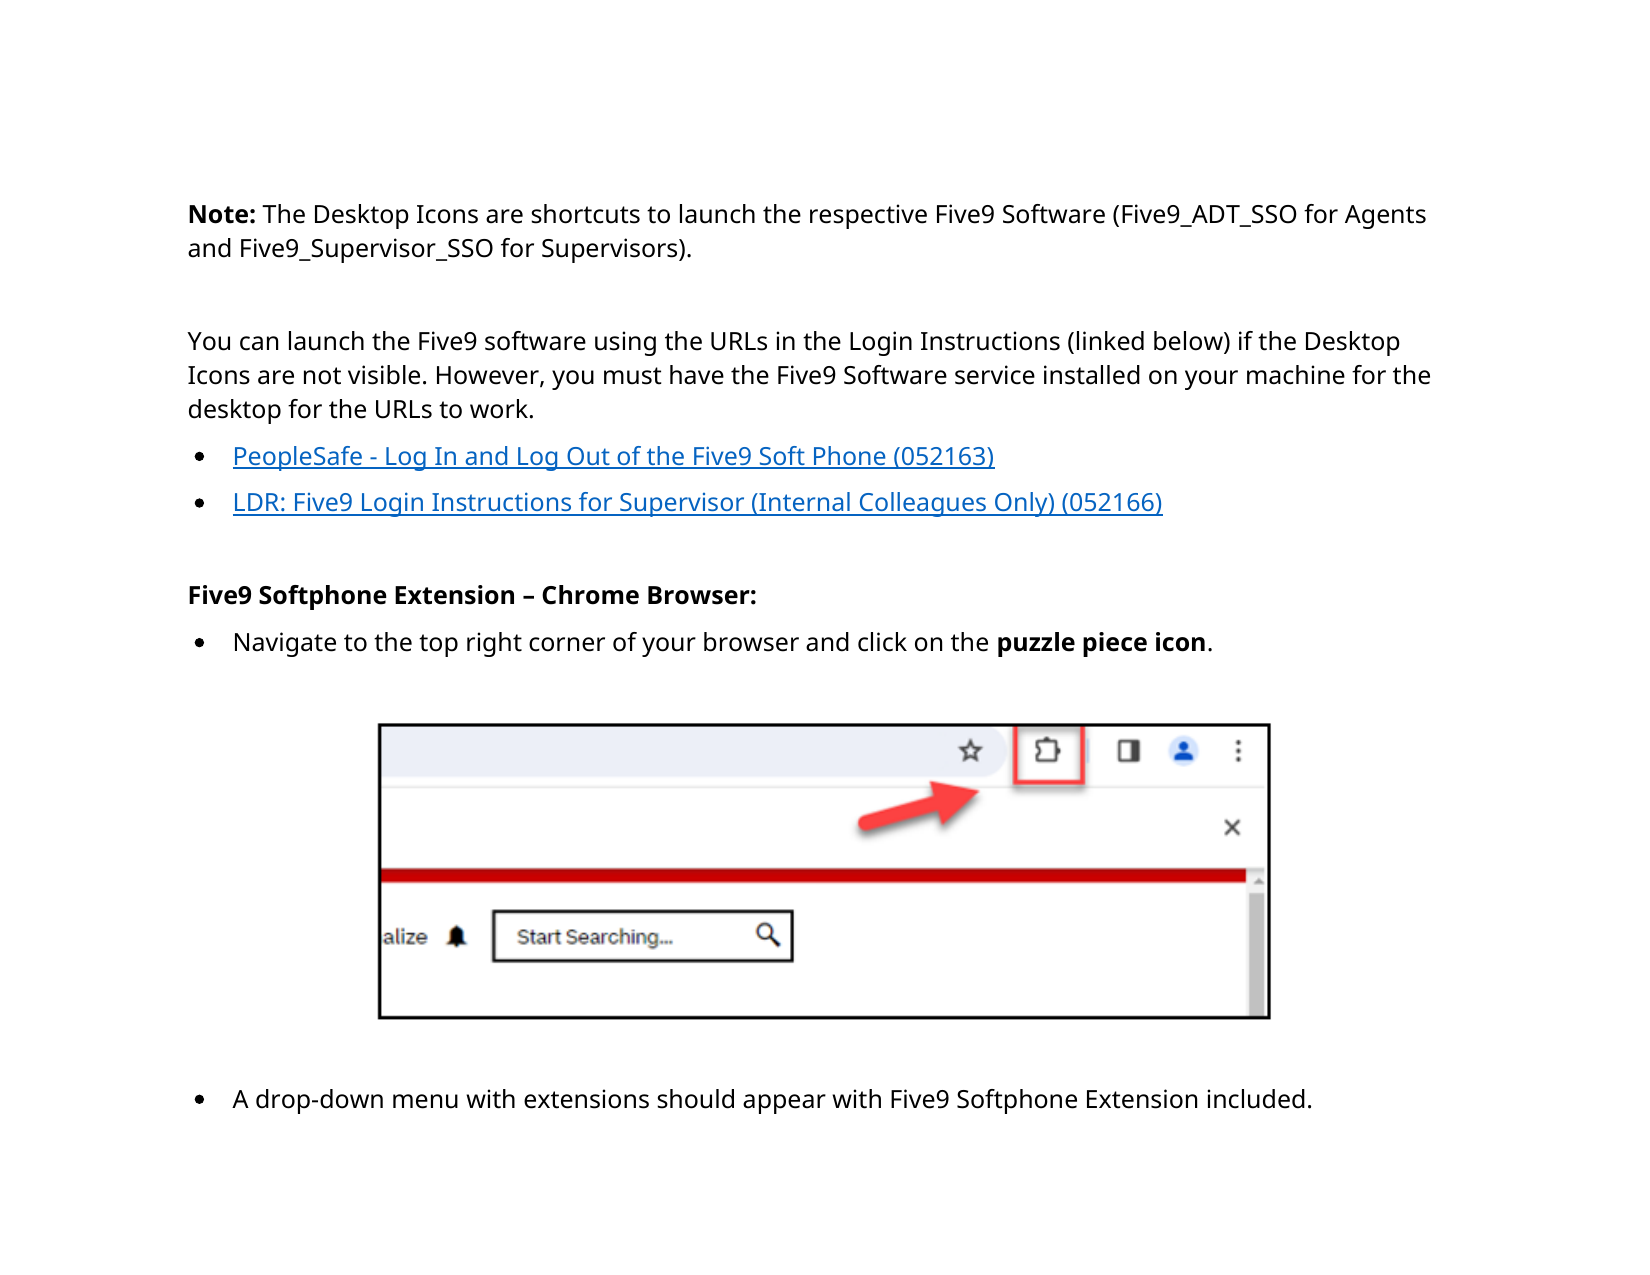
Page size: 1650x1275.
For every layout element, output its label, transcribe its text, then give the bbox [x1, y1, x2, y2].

text You can launch the Five9 software using the URLs in the Login Instructions (linked below) if the Desktop Icons are not visible. However, you must have the Five9 Software service installed on your machine for the desktop for the URLs to work. [187, 324, 1462, 426]
list Navigate to the top right corner of your browser and click on the puzzle piece icon. [195, 625, 1462, 659]
text Five9 Softphone Extension – Chrome Browser: [187, 578, 1462, 612]
text Note: The Desktop Icons are shortcuts to launch the respective Five9 Software (Five9_ADT_SSO for Agents and Five9_Supervisor_SSO for Supervisors). [187, 197, 1462, 265]
list A drop-down menu with extensions should appear with Five9 Softphone Extension included. [195, 1081, 1462, 1115]
list LDR: Five9 Login Instructions for Supervisor (Internal Colleagues Only) (052166) [195, 485, 1462, 519]
picture [375, 717, 1275, 1023]
list PeopleSafe - Log In and Log Out of the Five9 Soft Phone (052163) [195, 438, 1462, 472]
